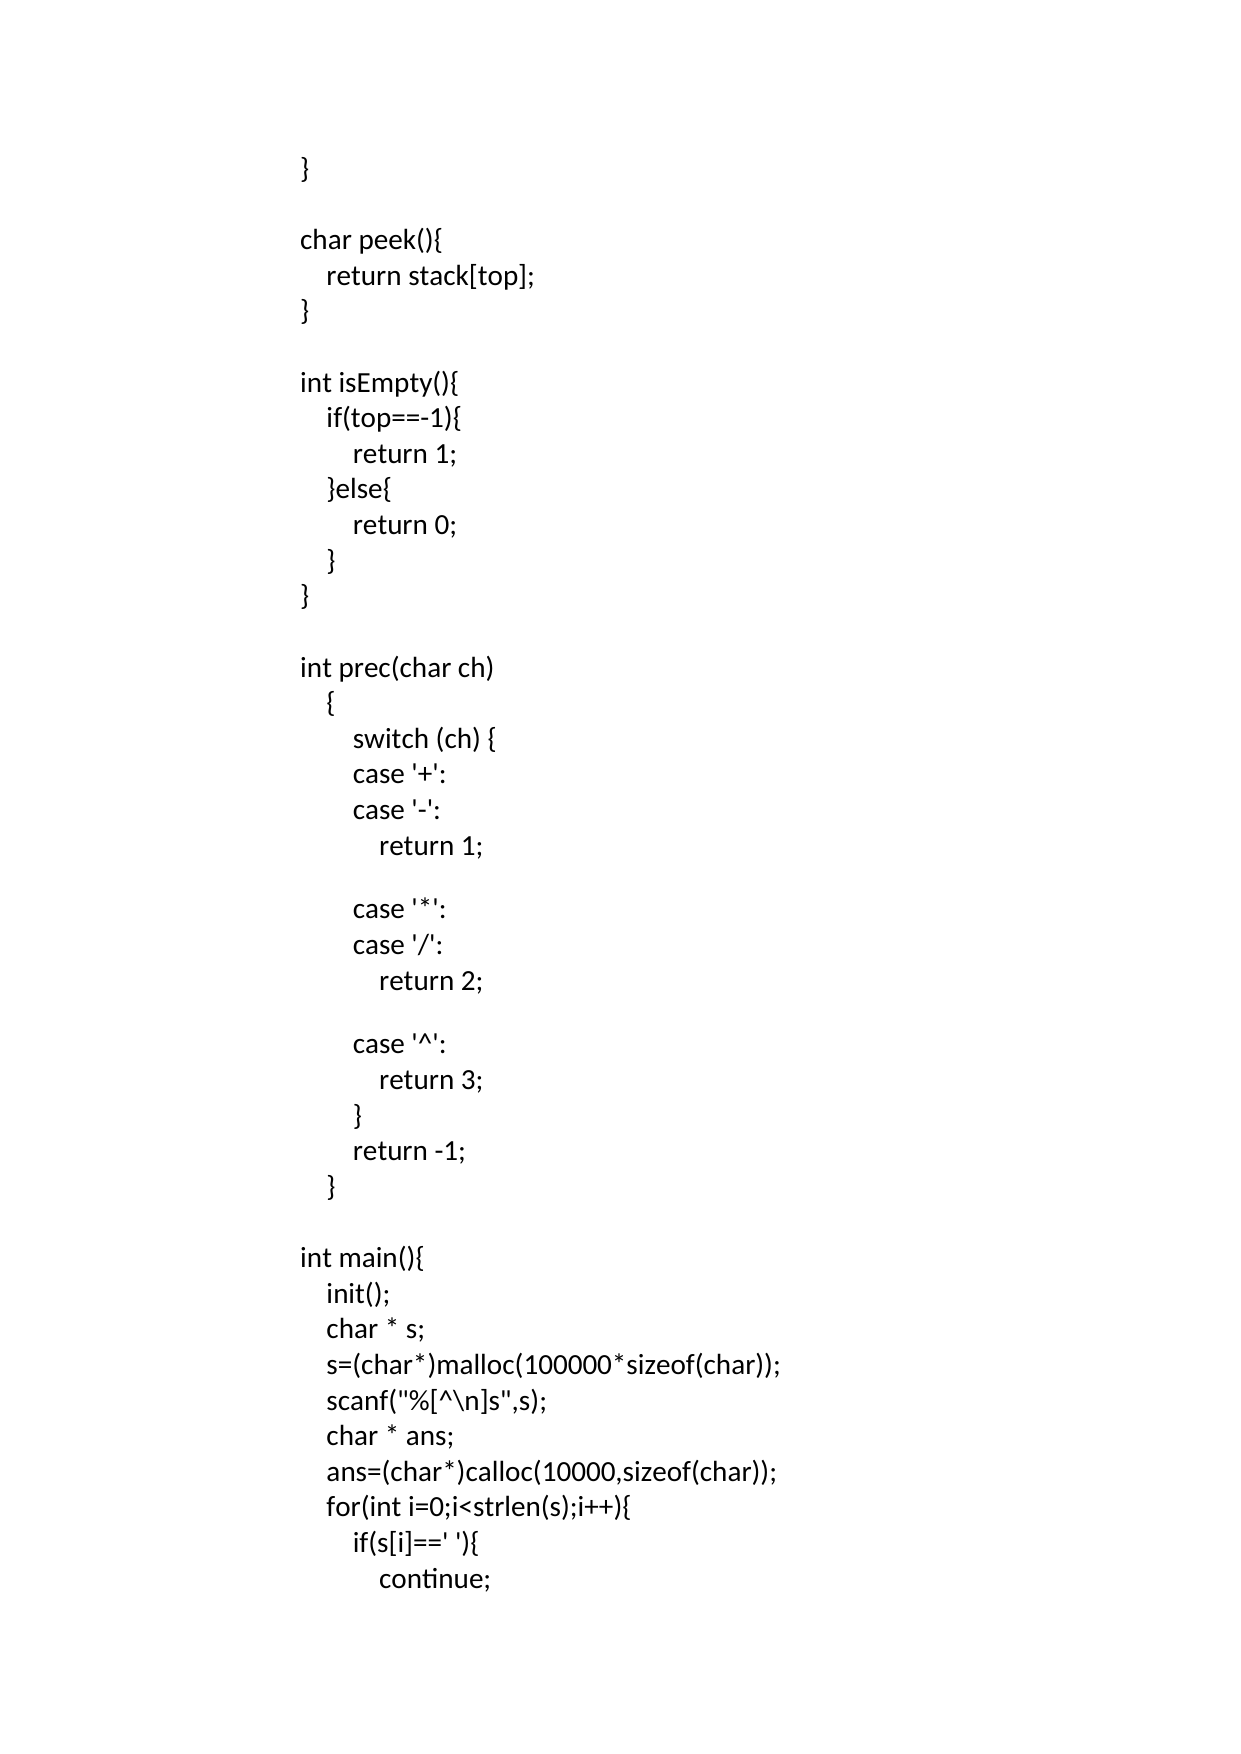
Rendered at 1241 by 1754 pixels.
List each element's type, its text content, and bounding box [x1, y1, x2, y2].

text continue; [300, 1560, 1090, 1595]
text }else{ [300, 471, 1090, 506]
text char * s; [300, 1310, 1090, 1346]
text int isEmpty(){ [300, 364, 1090, 399]
text case '^': [300, 1025, 1090, 1061]
text if(s[i]==' '){ [300, 1524, 1090, 1560]
text ans=(char*)calloc(10000,sizeof(char)); [300, 1453, 1090, 1488]
text } [300, 577, 1090, 613]
text int prec(char ch) [300, 649, 1090, 684]
text return stack[top]; [300, 257, 1090, 292]
text } [300, 1168, 1090, 1203]
text for(int i=0;i<strlen(s);i++){ [300, 1488, 1090, 1524]
text case '-': [300, 791, 1090, 827]
text case '*': [300, 891, 1090, 926]
text case '/': [300, 926, 1090, 962]
text scanf("%[^\n]s",s); [300, 1382, 1090, 1417]
text init(); [300, 1275, 1090, 1310]
text int main(){ [300, 1239, 1090, 1275]
text return 2; [300, 962, 1090, 997]
text case '+': [300, 756, 1090, 791]
text { [300, 684, 1090, 720]
text } [300, 292, 1090, 328]
text char peek(){ [300, 221, 1090, 257]
text } [300, 542, 1090, 577]
text if(top==-1){ [300, 399, 1090, 435]
text } [300, 1097, 1090, 1132]
text switch (ch) { [300, 720, 1090, 756]
text return 1; [300, 435, 1090, 471]
text return 1; [300, 827, 1090, 862]
text } [300, 150, 1090, 186]
text return 0; [300, 506, 1090, 542]
text return -1; [300, 1132, 1090, 1168]
text char * ans; [300, 1417, 1090, 1453]
text s=(char*)malloc(100000*sizeof(char)); [300, 1346, 1090, 1382]
text return 3; [300, 1061, 1090, 1097]
